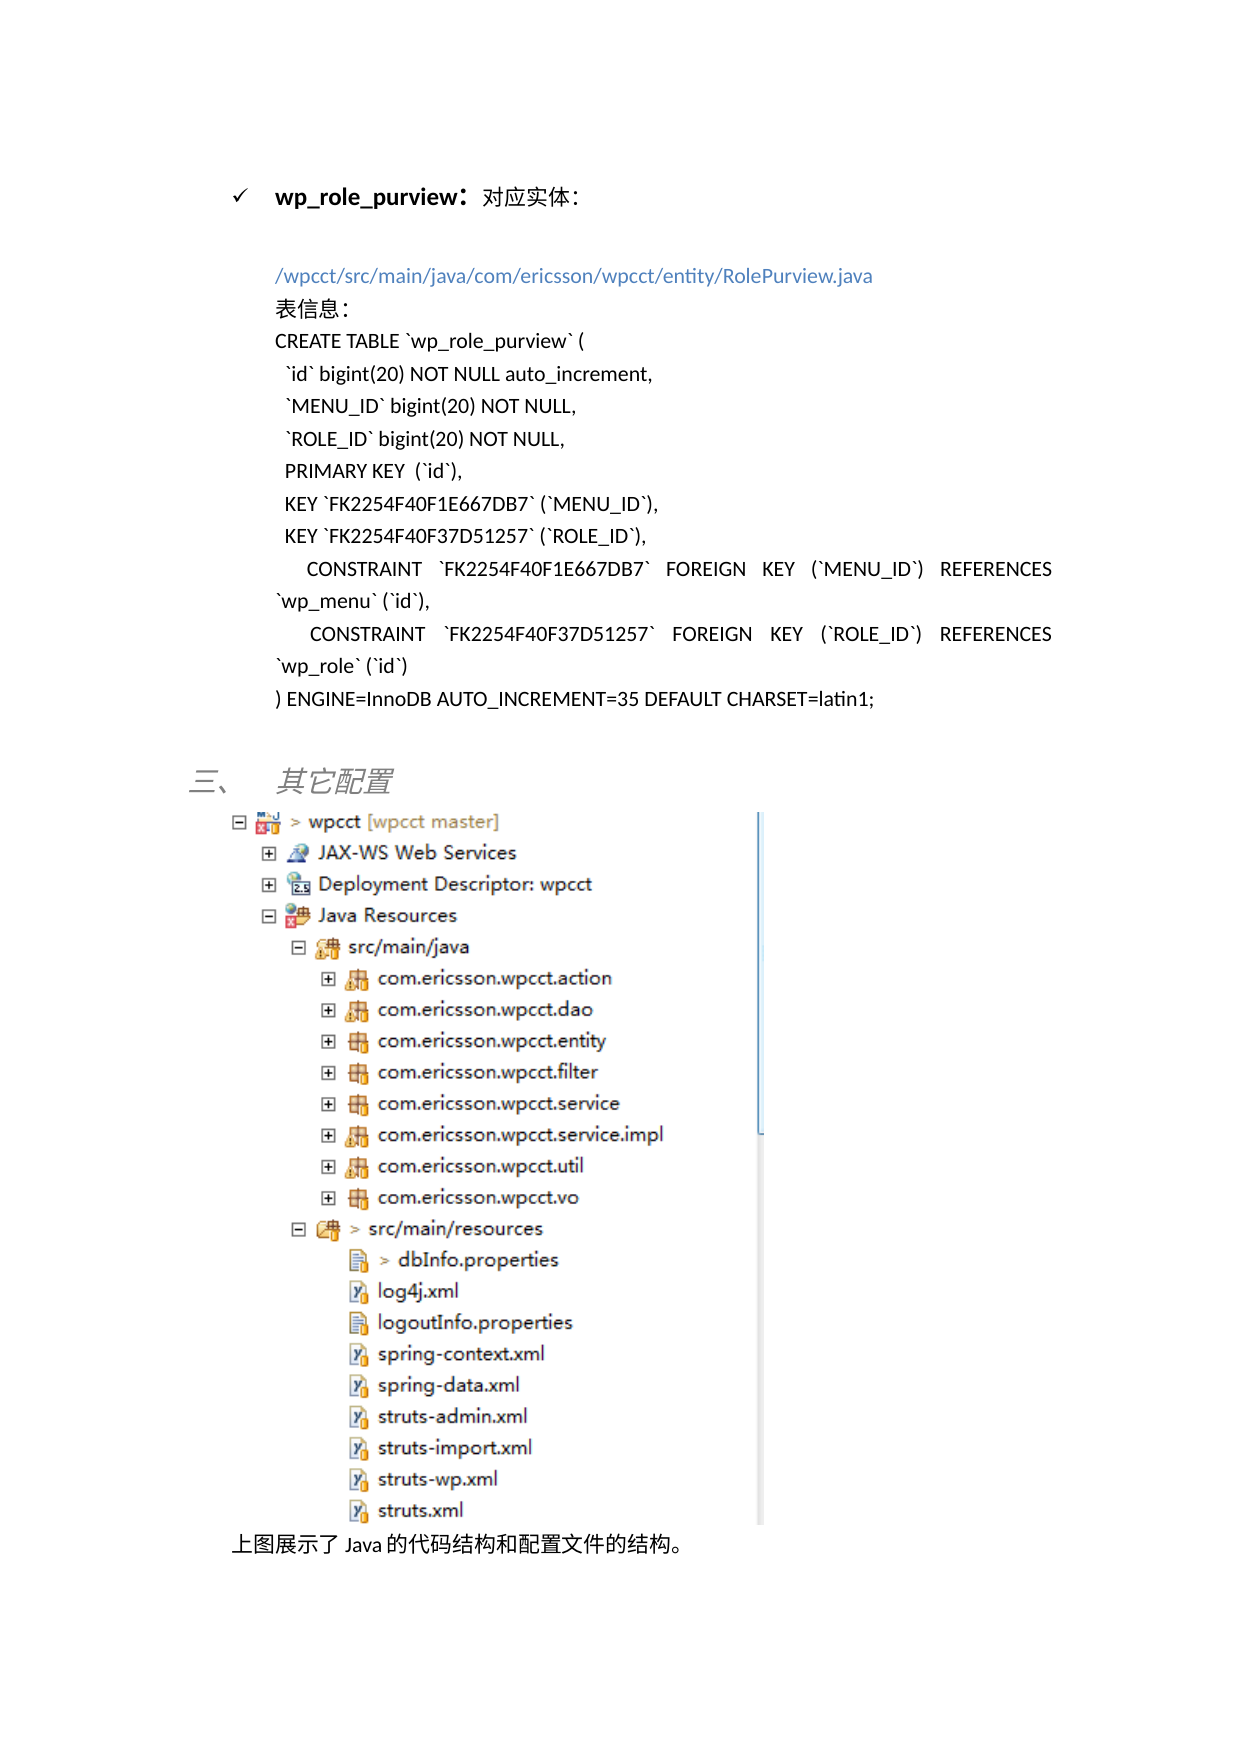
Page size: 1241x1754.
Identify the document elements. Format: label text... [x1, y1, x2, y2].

text KEY `FK2254F40F1E667DB7` (`MENU_ID`), [275, 487, 1053, 519]
list 上图展示了Java的代码结构和配置文件的结构。 [231, 1527, 1053, 1559]
list wp_role_purview：对应实体： [231, 162, 1053, 227]
text KEY `FK2254F40F37D51257` (`ROLE_ID`), [275, 519, 1053, 552]
text `MENU_ID` bigint(20) NOT NULL, [275, 389, 1053, 422]
text CONSTRAINT `FK2254F40F37D51257` FOREIGN KEY (`ROLE_ID`) REFERENCES `wp_role` (`id`) [275, 617, 1053, 682]
text CONSTRAINT `FK2254F40F1E667DB7` FOREIGN KEY (`MENU_ID`) REFERENCES `wp_menu` (`id`), [275, 552, 1053, 617]
text PRIMARY KEY (`id`), [275, 454, 1053, 487]
text `ROLE_ID` bigint(20) NOT NULL, [275, 422, 1053, 454]
text ) ENGINE=InnoDB AUTO_INCREMENT=35 DEFAULT CHARSET=latin1; [275, 682, 1053, 714]
text /wpcct/src/main/java/com/ericsson/wpcct/entity/RolePurview.java [275, 259, 1053, 292]
text 表信息： [275, 292, 1053, 324]
list 其它配置 [187, 747, 1053, 812]
text `id` bigint(20) NOT NULL auto_increment, [275, 357, 1053, 389]
picture [231, 812, 764, 1525]
text CREATE TABLE `wp_role_purview` ( [275, 324, 1053, 357]
